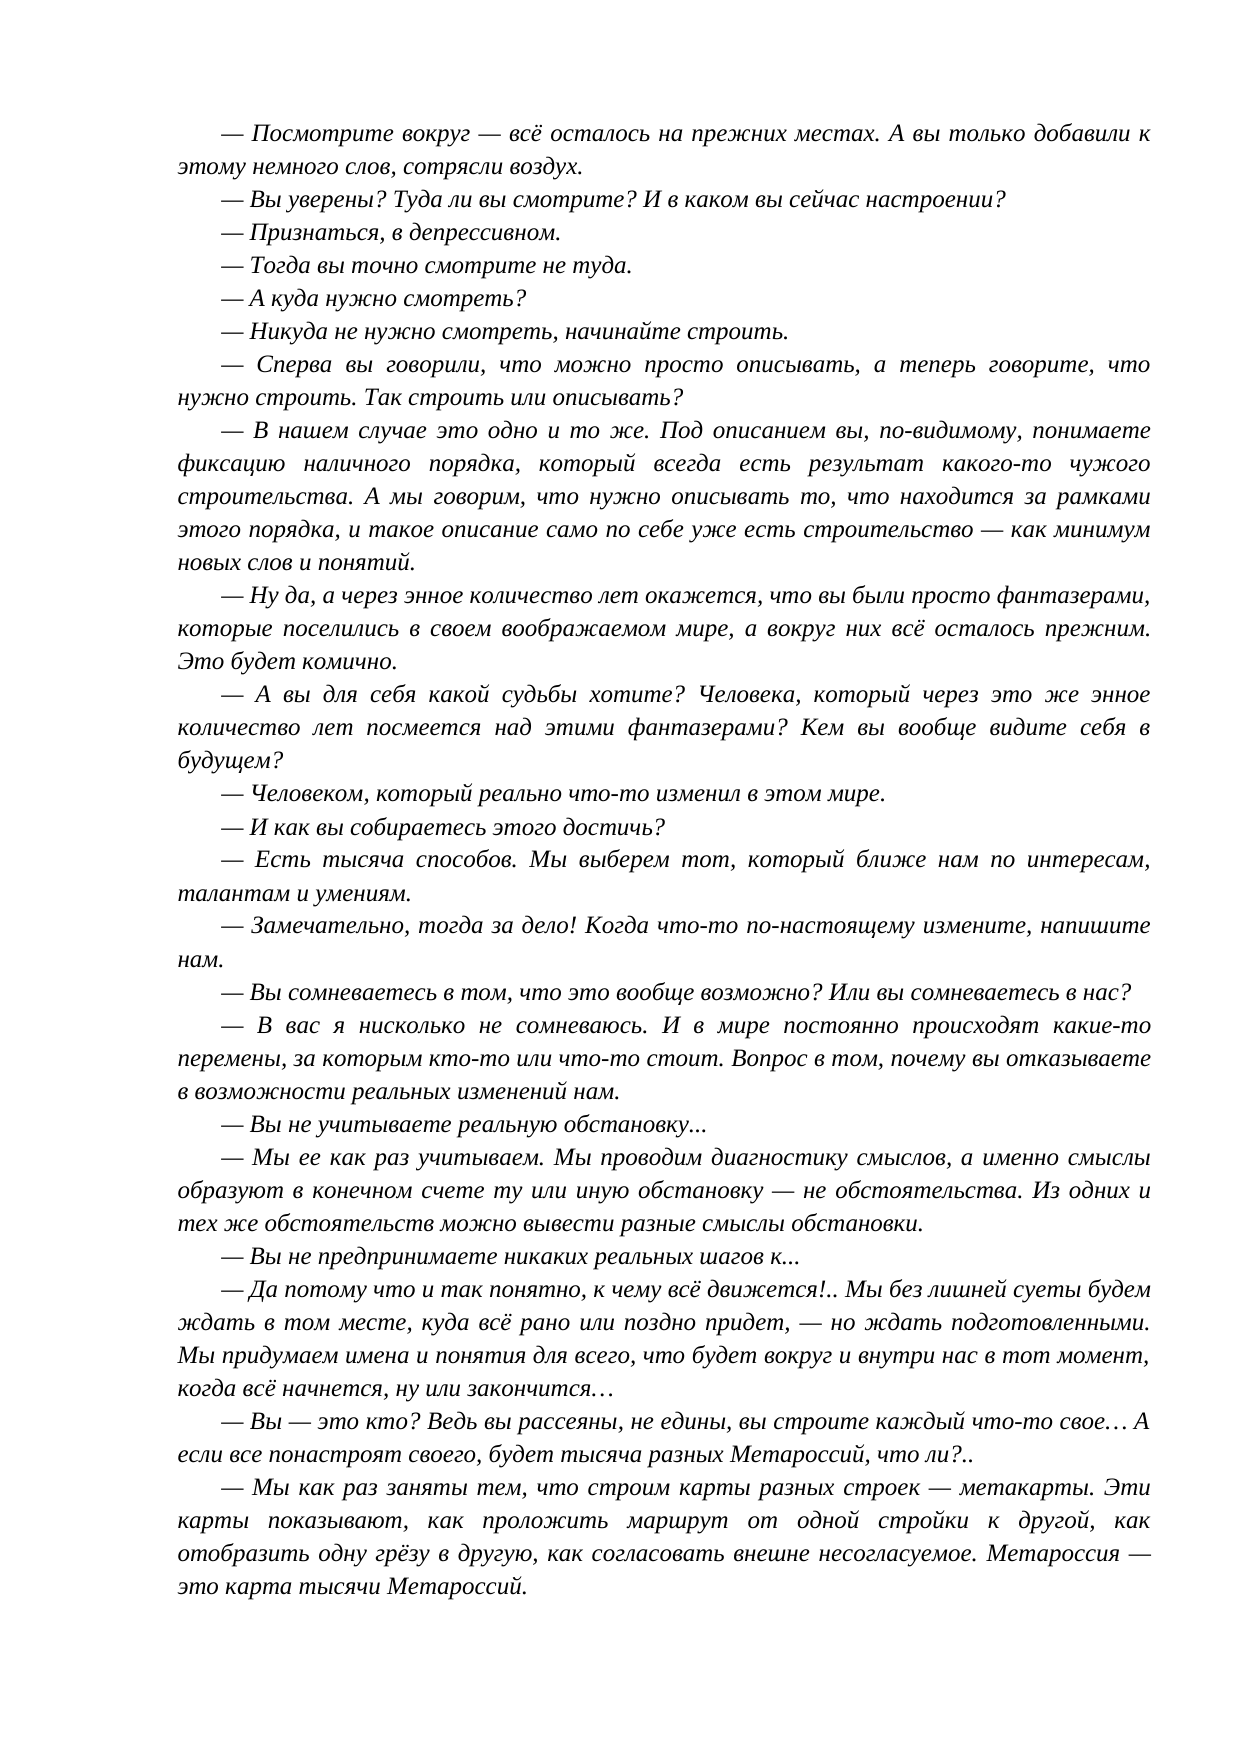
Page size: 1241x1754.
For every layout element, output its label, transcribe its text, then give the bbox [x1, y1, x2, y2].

text — Вы не учитываете реальную обстановку... [177, 1109, 1152, 1137]
text — Вы не предпринимаете никаких реальных шагов к... [177, 1241, 1152, 1269]
text — А вы для себя какой судьбы хотите? Человека, который через это же энное количество лет посмеется над этими фантазерами? Кем вы вообще видите себя в будущем? [177, 679, 1152, 774]
text — Замечательно, тогда за дело! Когда что-то по-настоящему измените, напишите нам. [177, 911, 1152, 972]
text — Вы — это кто? Ведь вы рассеяны, не едины, вы строите каждый что-то свое… А если все понастроят своего, будет тысяча разных Метароссий, что ли?.. [177, 1406, 1152, 1468]
text — Вы сомневаетесь в том, что это вообще возможно? Или вы сомневаетесь в нас? [177, 977, 1152, 1005]
text — Ну да, а через энное количество лет окажется, что вы были просто фантазерами, которые поселились в своем воображаемом мире, а вокруг них всё осталось прежним. Это будет комично. [177, 580, 1152, 675]
text — И как вы собираетесь этого достичь? [177, 812, 1152, 840]
text — А куда нужно смотреть? [177, 283, 1152, 312]
text — В нашем случае это одно и то же. Под описанием вы, по-видимому, понимаете фиксацию наличного порядка, который всегда есть результат какого-то чужого строительства. А мы говорим, что нужно описывать то, что находится за рамками этого порядка, и такое описание само по себе уже есть строительство — как минимум новых слов и понятий. [177, 415, 1152, 576]
text — Сперва вы говорили, что можно просто описывать, а теперь говорите, что нужно строить. Так строить или описывать? [177, 349, 1152, 411]
text — Человеком, который реально что-то изменил в этом мире. [177, 778, 1152, 807]
text — Есть тысяча способов. Мы выберем тот, который ближе нам по интересам, талантам и умениям. [177, 844, 1152, 906]
text — Да потому что и так понятно, к чему всё движется!.. Мы без лишней суеты будем ждать в том месте, куда всё рано или поздно придет, — но ждать подготовленными. Мы придумаем имена и понятия для всего, что будет вокруг и внутри нас в тот момент, когда всё начнется, ну или закончится… [177, 1274, 1152, 1402]
text — Посмотрите вокруг — всё осталось на прежних местах. А вы только добавили к этому немного слов, сотрясли воздух. [177, 118, 1152, 180]
text — Вы уверены? Туда ли вы смотрите? И в каком вы сейчас настроении? [177, 184, 1152, 213]
text — Тогда вы точно смотрите не туда. [177, 250, 1152, 279]
text — Признаться, в депрессивном. [177, 217, 1152, 246]
text — Мы ее как раз учитываем. Мы проводим диагностику смыслов, а именно смыслы образуют в конечном счете ту или иную обстановку — не обстоятельства. Из одних и тех же обстоятельств можно вывести разные смыслы обстановки. [177, 1142, 1152, 1237]
text — Мы как раз заняты тем, что строим карты разных строек — метакарты. Эти карты показывают, как проложить маршрут от одной стройки к другой, как отобразить одну грёзу в другую, как согласовать внешне несогласуемое. Метароссия — это карта тысячи Метароссий. [177, 1472, 1152, 1600]
text — Никуда не нужно смотреть, начинайте строить. [177, 316, 1152, 345]
text — В вас я нисколько не сомневаюсь. И в мире постоянно происходят какие-то перемены, за которым кто-то или что-то стоит. Вопрос в том, почему вы отказываете в возможности реальных изменений нам. [177, 1010, 1152, 1104]
